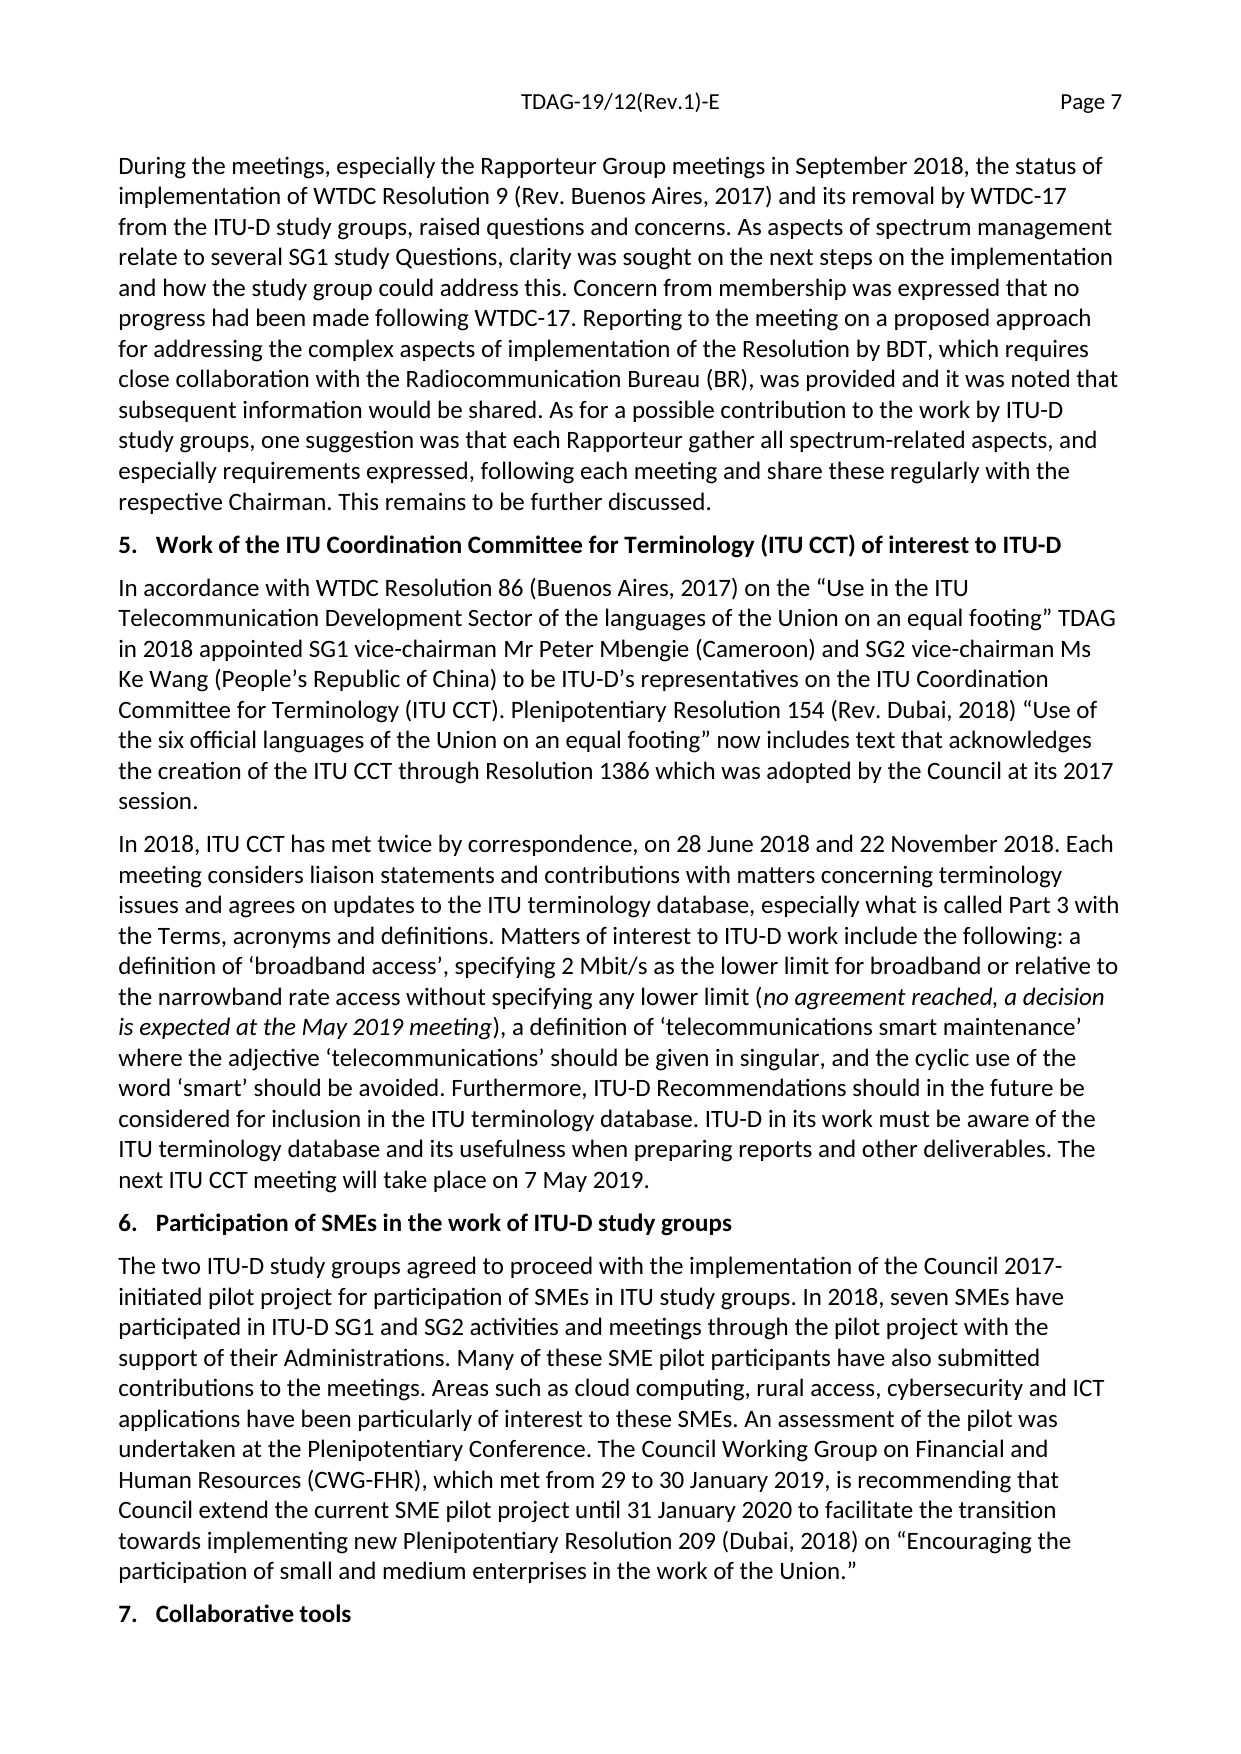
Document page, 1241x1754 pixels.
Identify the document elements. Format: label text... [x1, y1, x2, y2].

list Work of the ITU Coordination Committee for Terminology (ITU CCT) of interest to ITU-D [118, 529, 1122, 559]
text The two ITU-D study groups agreed to proceed with the implementation of the Council 2017-initiated pilot project for participation of SMEs in ITU study groups. In 2018, seven SMEs have participated in ITU-D SG1 and SG2 activities and meetings through the pilot project with the support of their Administrations. Many of these SME pilot participants have also submitted contributions to the meetings. Areas such as cloud computing, rural access, cybersecurity and ICT applications have been particularly of interest to these SMEs. An assessment of the pilot was undertaken at the Plenipotentiary Conference. The Council Working Group on Financial and Human Resources (CWG-FHR), which met from 29 to 30 January 2019, is recommending that Council extend the current SME pilot project until 31 January 2020 to facilitate the transition towards implementing new Plenipotentiary Resolution 209 (Dubai, 2018) on “Encouraging the participation of small and medium enterprises in the work of the Union.” [118, 1250, 1122, 1586]
list Collaborative tools [118, 1598, 1122, 1629]
text In accordance with WTDC Resolution 86 (Buenos Aires, 2017) on the “Use in the ITU Telecommunication Development Sector of the languages of the Union on an equal footing” TDAG in 2018 appointed SG1 vice-chairman Mr Peter Mbengie (Cameroon) and SG2 vice-chairman Ms Ke Wang (People’s Republic of China) to be ITU-D’s representatives on the ITU Coordination Committee for Terminology (ITU CCT). Plenipotentiary Resolution 154 (Rev. Dubai, 2018) “Use of the six official languages of the Union on an equal footing” now includes text that acknowledges the creation of the ITU CCT through Resolution 1386 which was adopted by the Council at its 2017 session. [118, 572, 1122, 816]
text During the meetings, especially the Rapporteur Group meetings in September 2018, the status of implementation of WTDC Resolution 9 (Rev. Buenos Aires, 2017) and its removal by WTDC-17 from the ITU-D study groups, raised questions and concerns. As aspects of spectrum management relate to several SG1 study Questions, clarity was sought on the next steps on the implementation and how the study group could address this. Concern from membership was expressed that no progress had been made following WTDC-17. Reporting to the meeting on a proposed approach for addressing the complex aspects of implementation of the Resolution by BDT, which requires close collaboration with the Radiocommunication Bureau (BR), was provided and it was noted that subsequent information would be shared. As for a possible contribution to the work by ITU-D study groups, one suggestion was that each Rapporteur gather all spectrum-related aspects, and especially requirements expressed, following each meeting and share these regularly with the respective Chairman. This remains to be further discussed. [118, 150, 1122, 516]
text In 2018, ITU CCT has met twice by correspondence, on 28 June 2018 and 22 November 2018. Each meeting considers liaison statements and contributions with matters concerning terminology issues and agrees on updates to the ITU terminology database, especially what is called Part 3 with the Terms, acronyms and definitions. Matters of interest to ITU-D work include the following: a definition of ‘broadband access’, specifying 2 Mbit/s as the lower limit for broadband or relative to the narrowband rate access without specifying any lower limit (no agreement reached, a decision is expected at the May 2019 meeting), a definition of ‘telecommunications smart maintenance’ where the adjective ‘telecommunications’ should be given in singular, and the cyclic use of the word ‘smart’ should be avoided. Furthermore, ITU-D Recommendations should in the future be considered for inclusion in the ITU terminology database. ITU-D in its work must be aware of the ITU terminology database and its usefulness when preparing reports and other deliverables. The next ITU CCT meeting will take place on 7 May 2019. [118, 828, 1122, 1195]
list Participation of SMEs in the work of ITU-D study groups [118, 1207, 1122, 1238]
